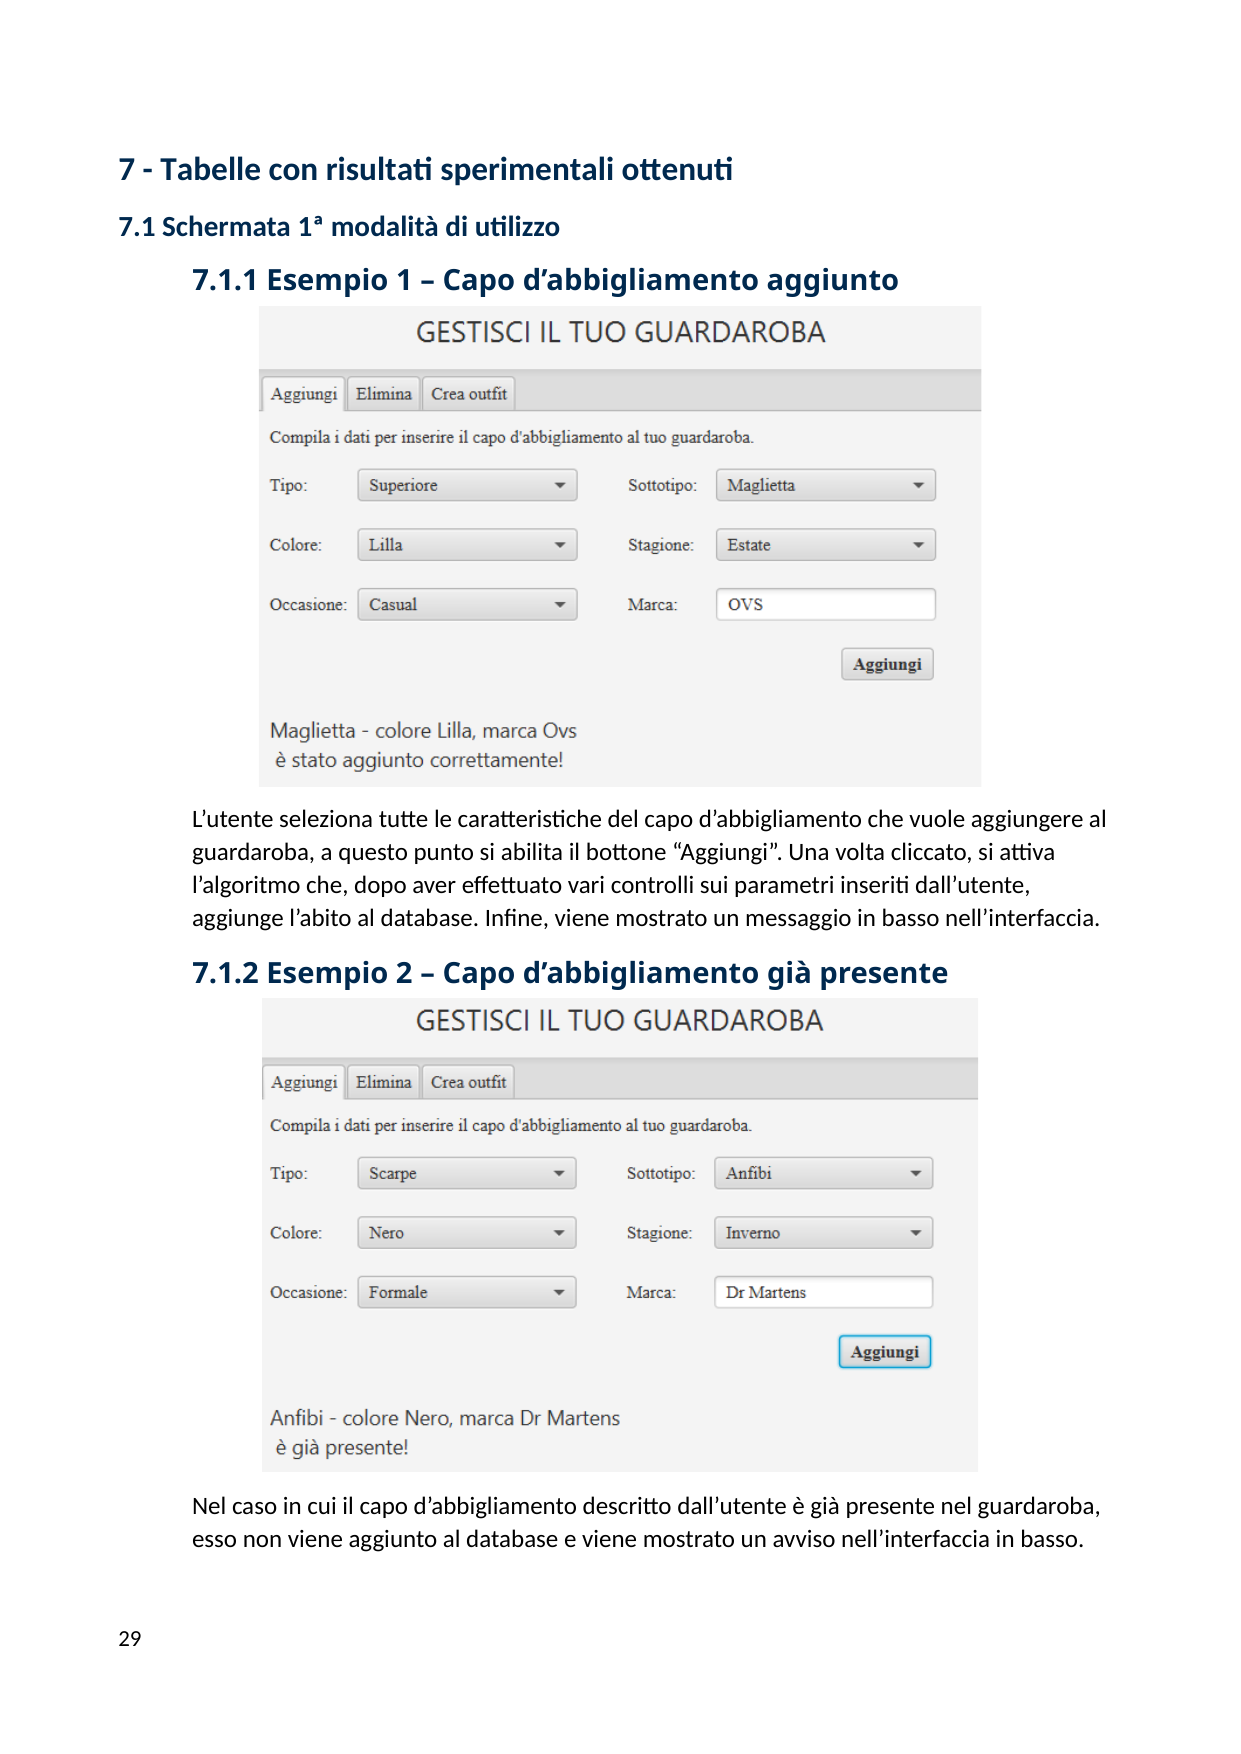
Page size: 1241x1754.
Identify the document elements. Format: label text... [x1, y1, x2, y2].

text Nel caso in cui il capo d’abbigliamento descritto dall’utente è già presente nel guardaroba, esso non viene aggiunto al database e viene mostrato un avviso nell’interfaccia in basso. [192, 1490, 1122, 1554]
subtitle 7 - Tabelle con risultati sperimentali ottenuti [118, 148, 1122, 188]
picture [262, 998, 979, 1472]
subtitle 7.1.2 Esempio 2 – Capo d’abbigliamento già presente [118, 952, 1122, 992]
subtitle 7.1.1 Esempio 1 – Capo d’abbigliamento aggiunto [118, 259, 1122, 299]
picture [258, 306, 982, 787]
subtitle 7.1 Schermata 1ª modalità di utilizzo [118, 208, 1122, 244]
text L’utente seleziona tutte le caratteristiche del capo d’abbigliamento che vuole aggiungere al guardaroba, a questo punto si abilita il bottone “Aggiungi”. Una volta cliccato, si attiva l’algoritmo che, dopo aver effettuato vari controlli sui parametri inseriti dall’utente, aggiunge l’abito al database. Infine, viene mostrato un messaggio in basso nell’interfaccia. [192, 803, 1122, 933]
